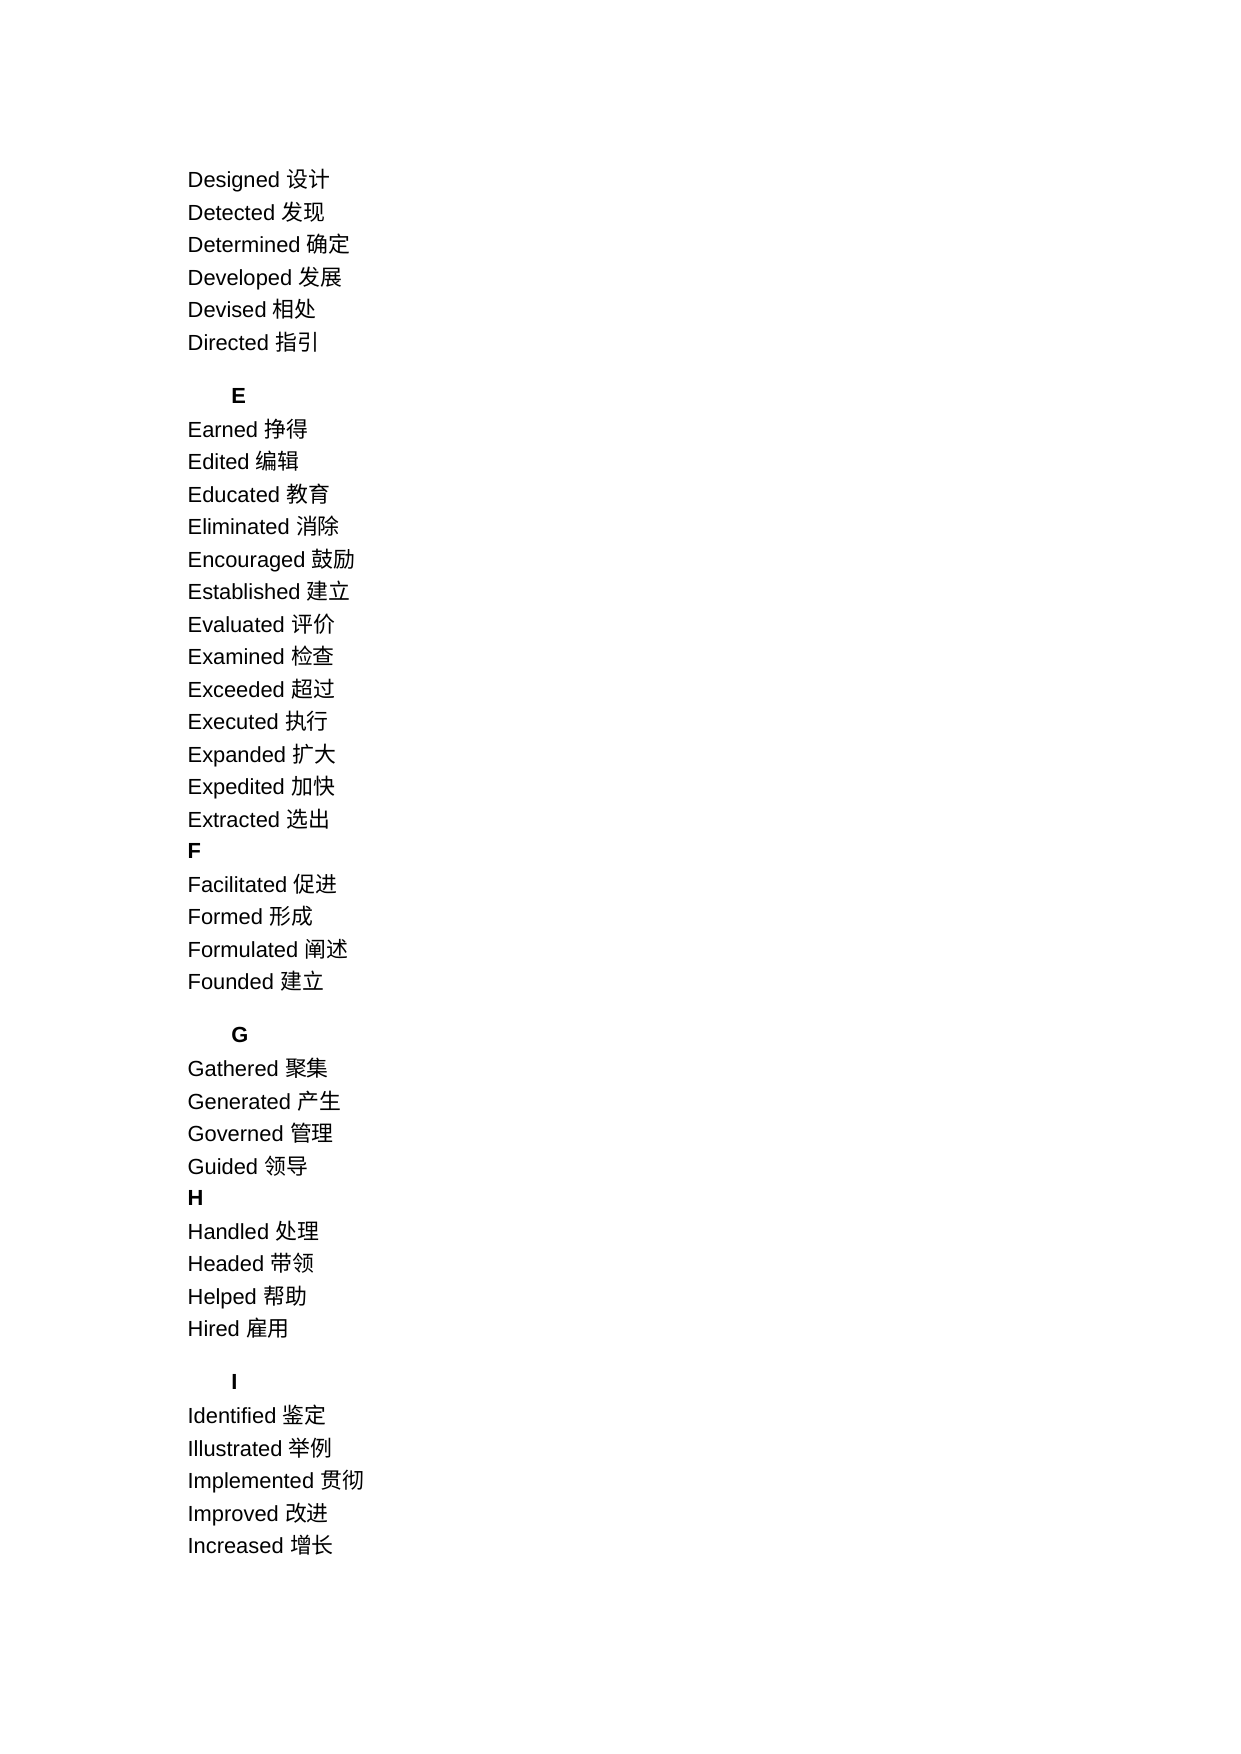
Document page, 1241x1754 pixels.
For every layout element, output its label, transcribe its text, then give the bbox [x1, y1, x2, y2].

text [187, 162, 1053, 357]
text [187, 1365, 1053, 1560]
text E Earned 挣得 Edited 编辑 Educated 教育 Eliminated 消除 Encouraged 鼓励 Established 建立 Evaluated 评价 Examined 检查 Exceeded 超过 Executed 执行 Expanded 扩大 Expedited 加快 Extracted 选出 F Facilitated 促进 Formed 形成 Formulated 阐述 Founded 建立 [187, 379, 1053, 996]
text G Gathered 聚集 Generated 产生 Governed 管理 Guided 领导 H Handled 处理 Headed 带领 Helped 帮助 Hired 雇用 [187, 1018, 1053, 1343]
